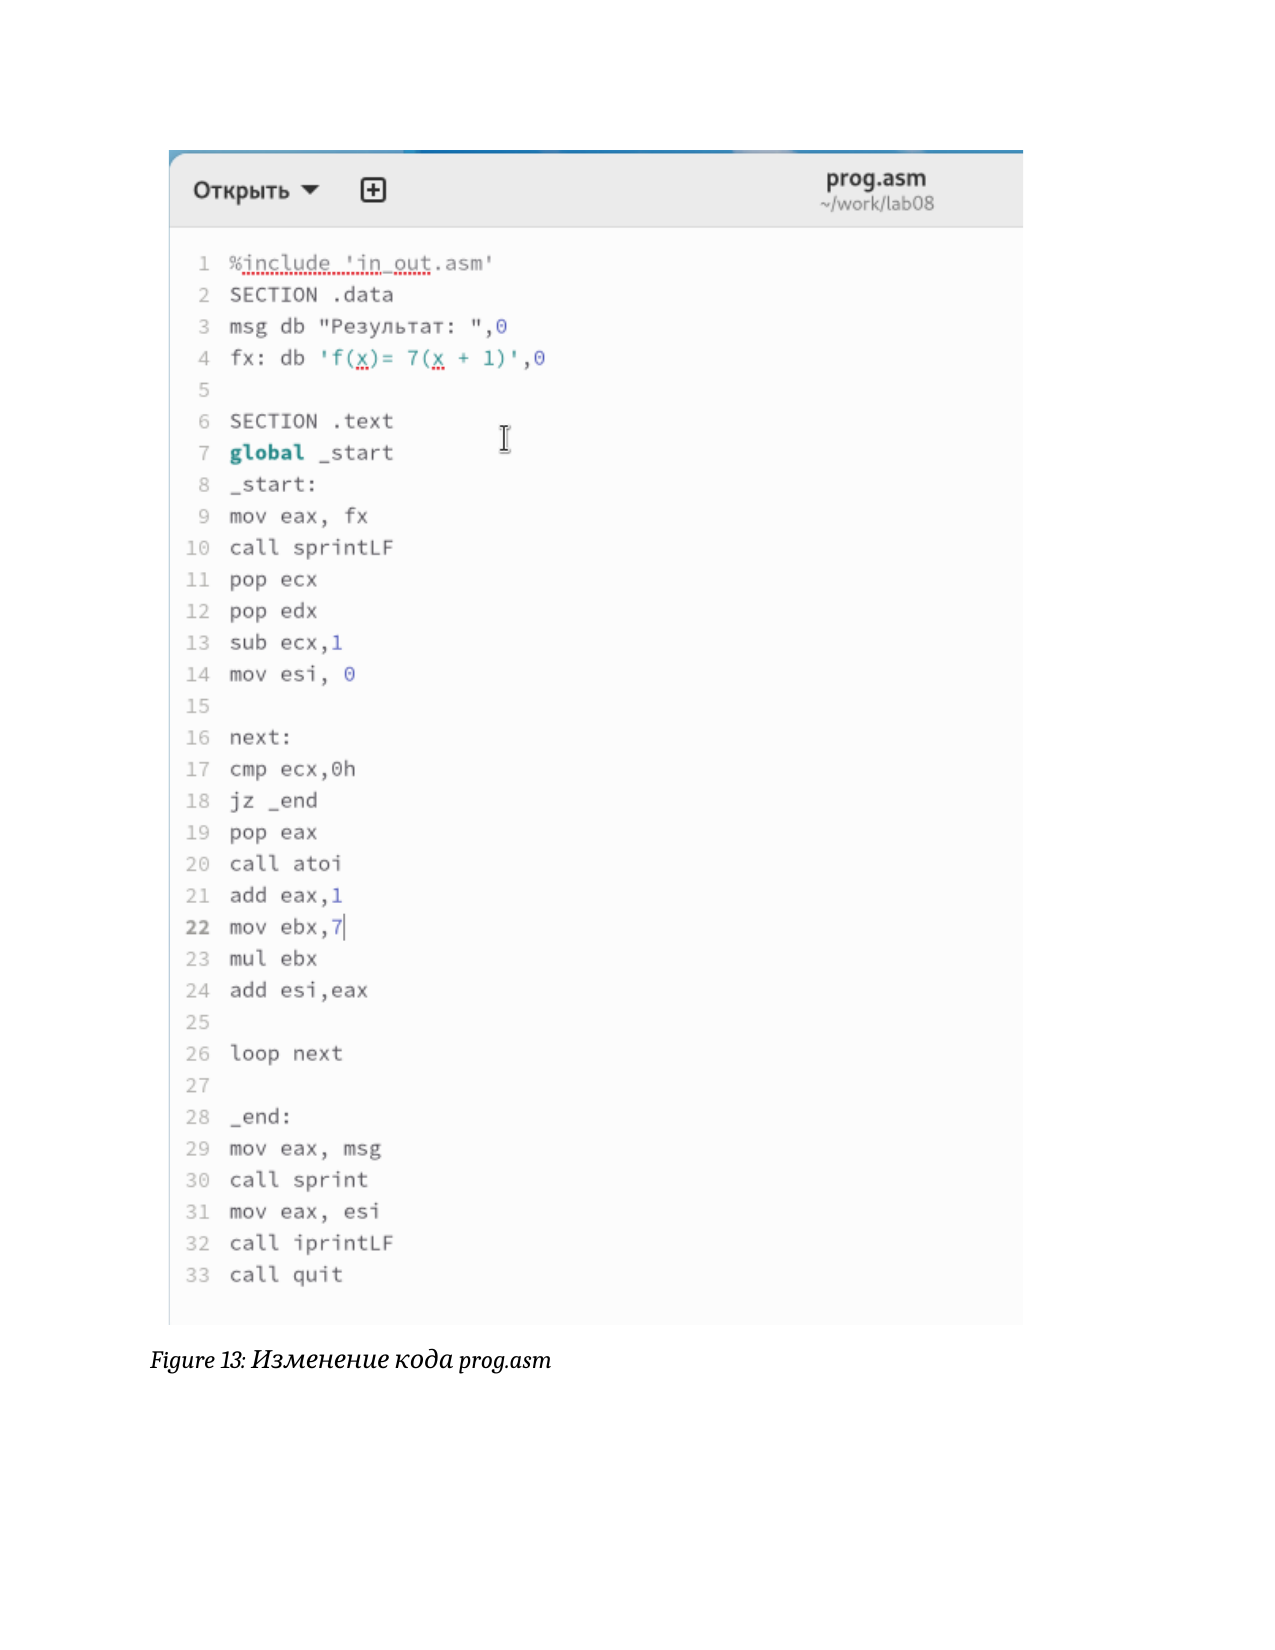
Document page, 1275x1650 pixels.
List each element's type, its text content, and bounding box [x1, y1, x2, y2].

text Figure 13: Изменение кода prog.asm [150, 1346, 1125, 1374]
picture [168, 150, 1024, 1325]
